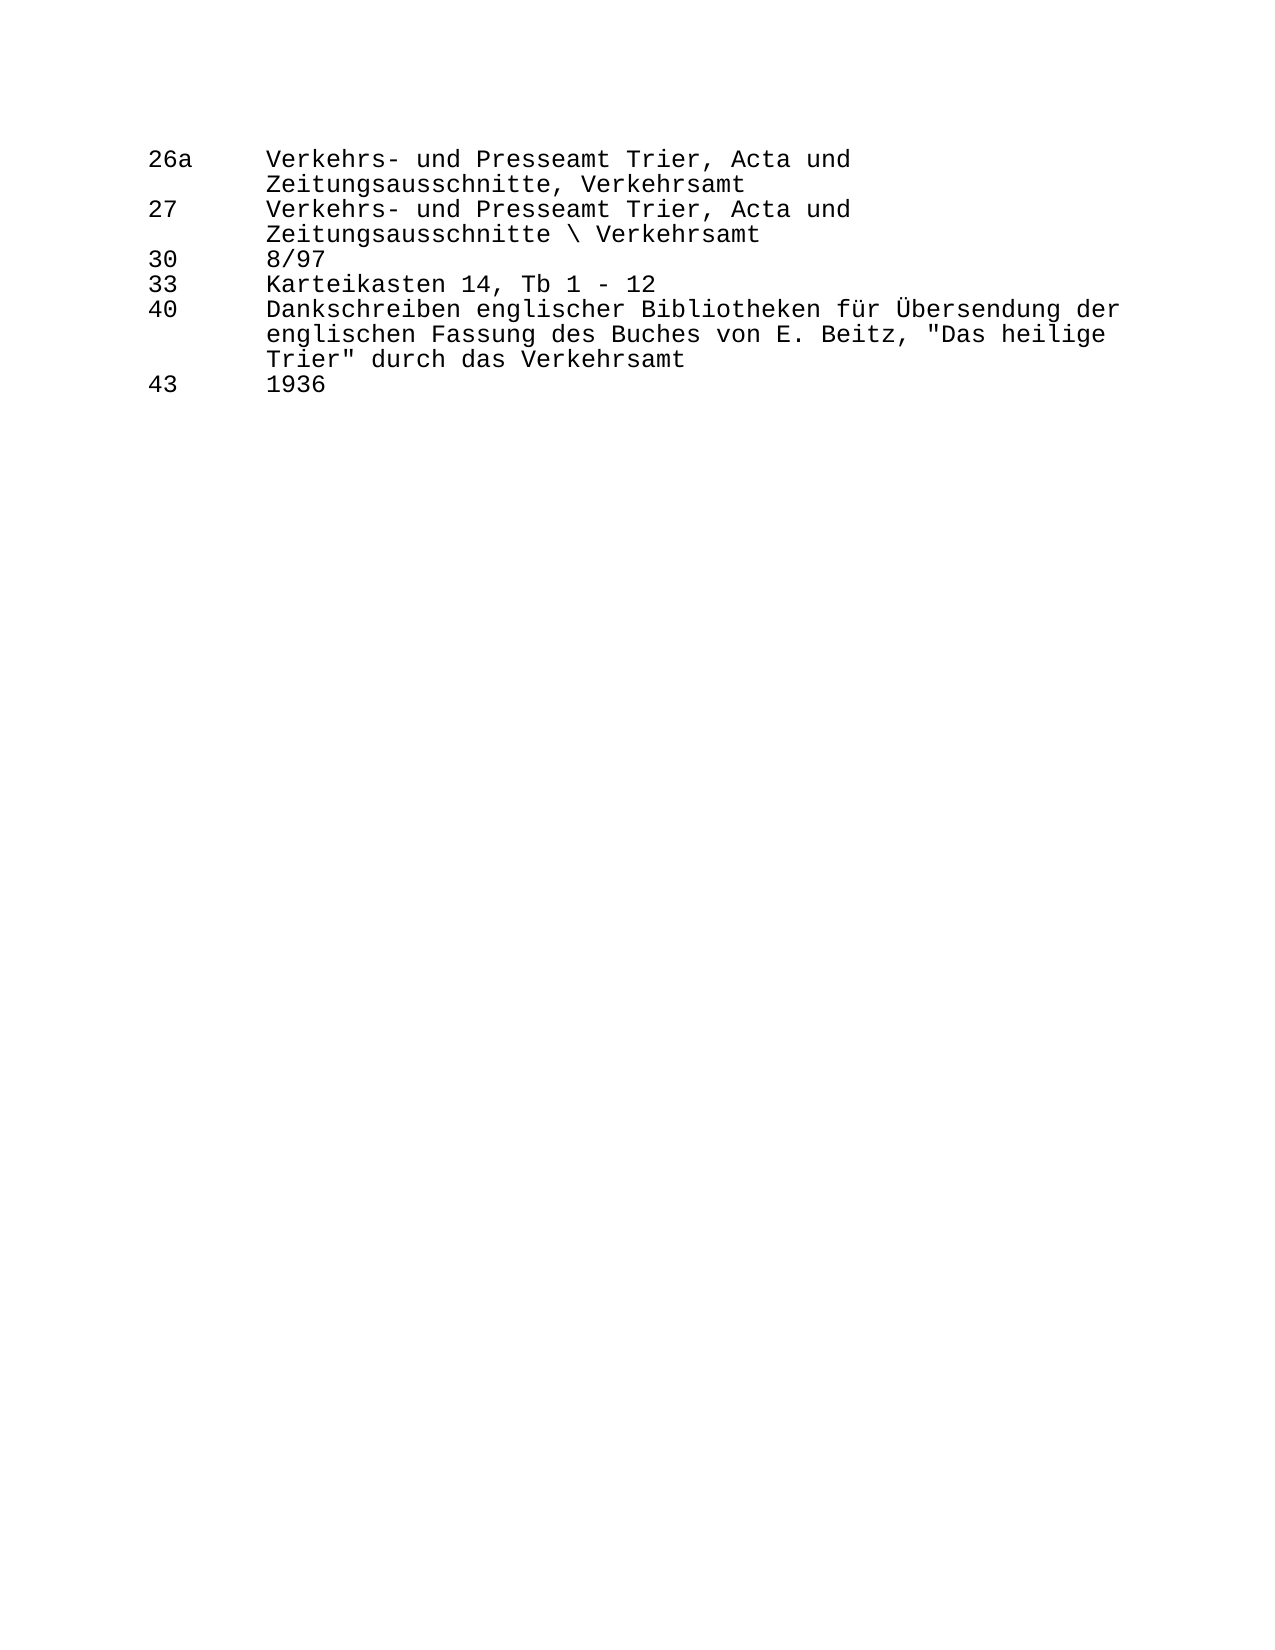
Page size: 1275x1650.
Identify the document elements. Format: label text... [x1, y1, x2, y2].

text 27 Verkehrs- und Presseamt Trier, Acta und Zeitungsausschnitte \ Verkehrsamt [148, 198, 1127, 248]
text 40 Dankschreiben s[2{englische}r 1{Bibliothek}en]s für Übersendung der s[2{englischen Fassung} des 1{Buches von p[2{E.} 1{Beitz}]p, "t[Das heilige Trier" <Buch>]t}]s durch das k[Verkehrsamt]k [148, 298, 1127, 373]
text 33 Karteikasten 14, Tb 1 - 12 [148, 273, 1127, 298]
text 30 8/97 [148, 248, 1127, 273]
text 26a Verkehrs- und Presseamt Trier, Acta und Zeitungsausschnitte, Verkehrsamt [148, 148, 1127, 198]
text 43 1936 [148, 373, 1127, 398]
